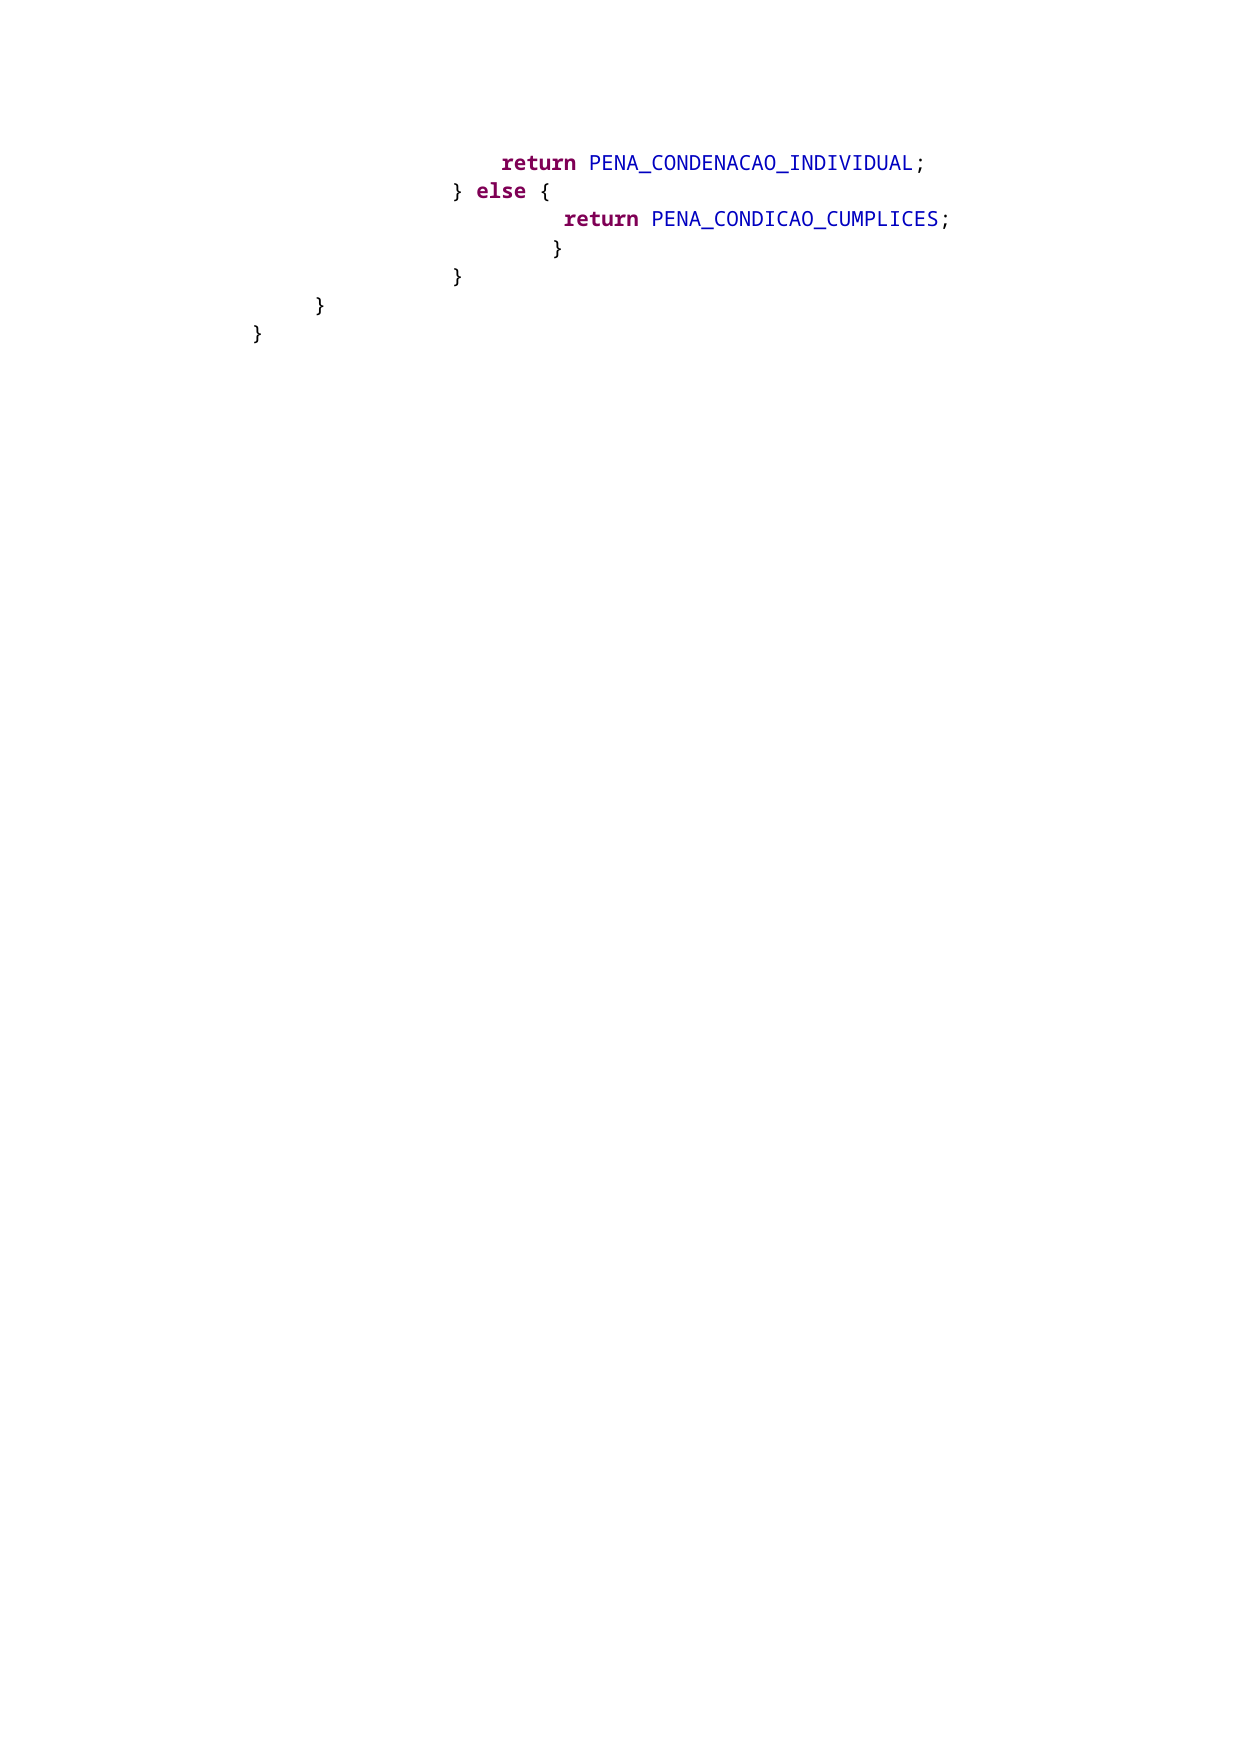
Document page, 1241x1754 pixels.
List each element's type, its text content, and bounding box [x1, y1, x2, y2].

text } [177, 233, 1063, 261]
text return PENA_CONDICAO_CUMPLICES; [177, 204, 1063, 233]
text } else { [177, 176, 1063, 204]
text } [177, 261, 1063, 290]
text } [177, 290, 1063, 318]
text } [177, 318, 1063, 347]
text return PENA_CONDENACAO_INDIVIDUAL; [177, 148, 1063, 176]
